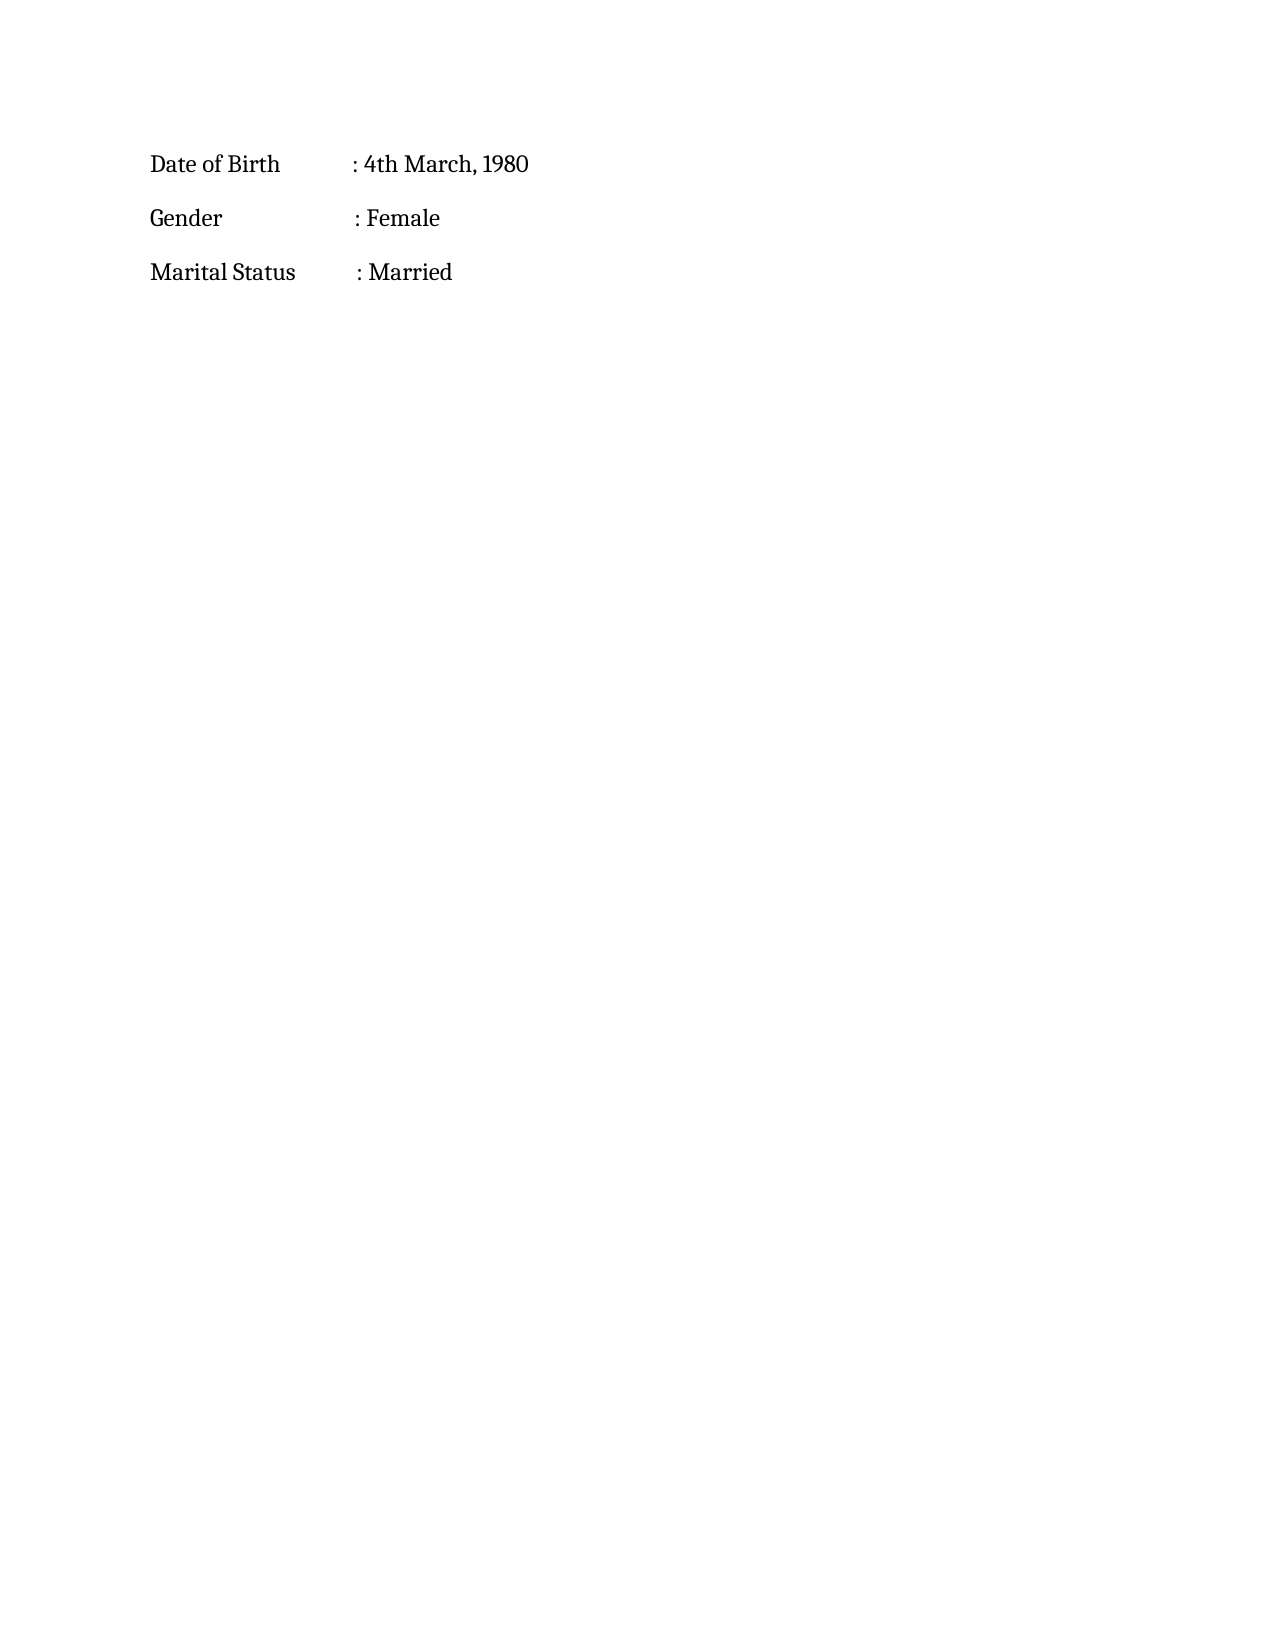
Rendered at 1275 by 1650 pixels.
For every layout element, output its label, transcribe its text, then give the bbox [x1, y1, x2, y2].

text Gender : Female [150, 204, 1125, 233]
text Marital Status : Married [150, 258, 1125, 286]
text Date of Birth : 4th March, 1980 [150, 150, 1125, 179]
